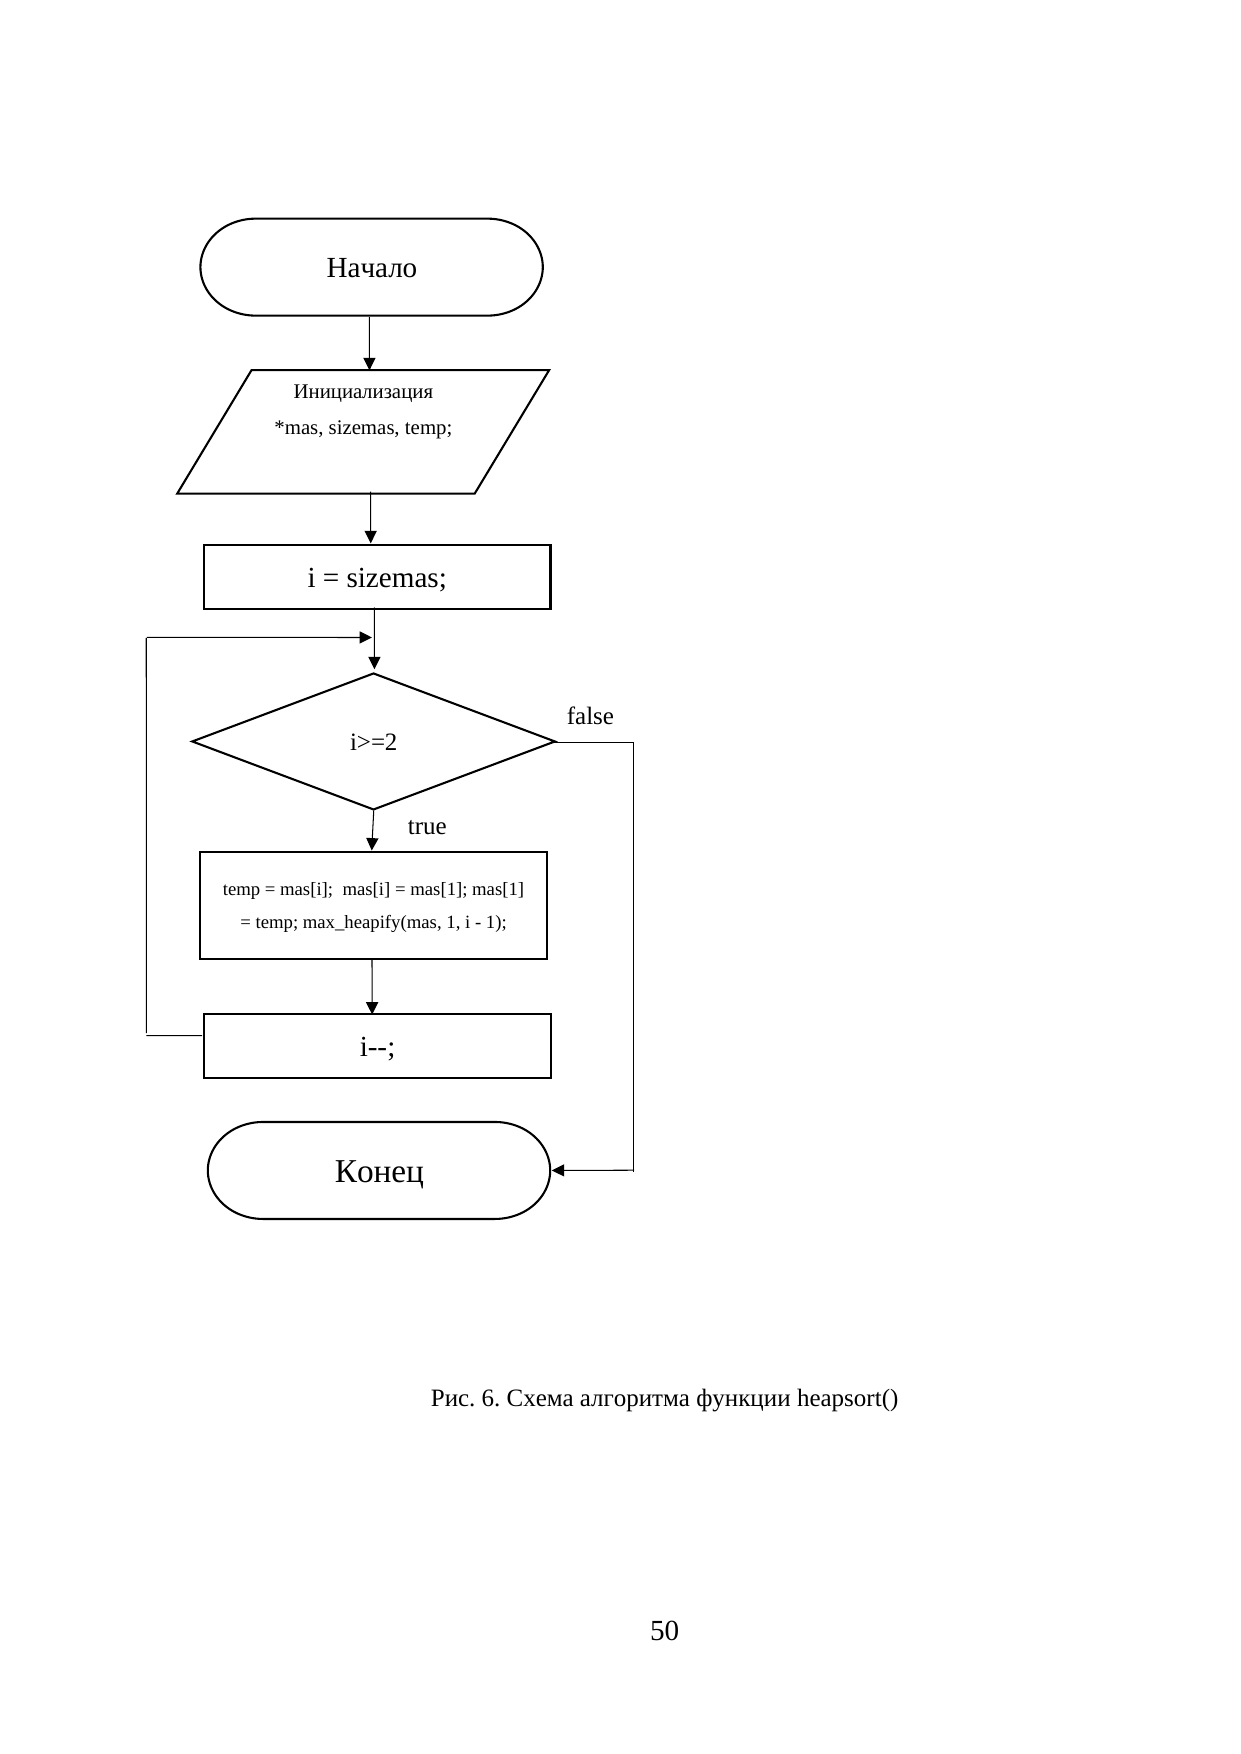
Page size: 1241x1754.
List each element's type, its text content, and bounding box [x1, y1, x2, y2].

text Рис. 6. Схема алгоритма функции heapsort() [177, 1383, 1152, 1412]
